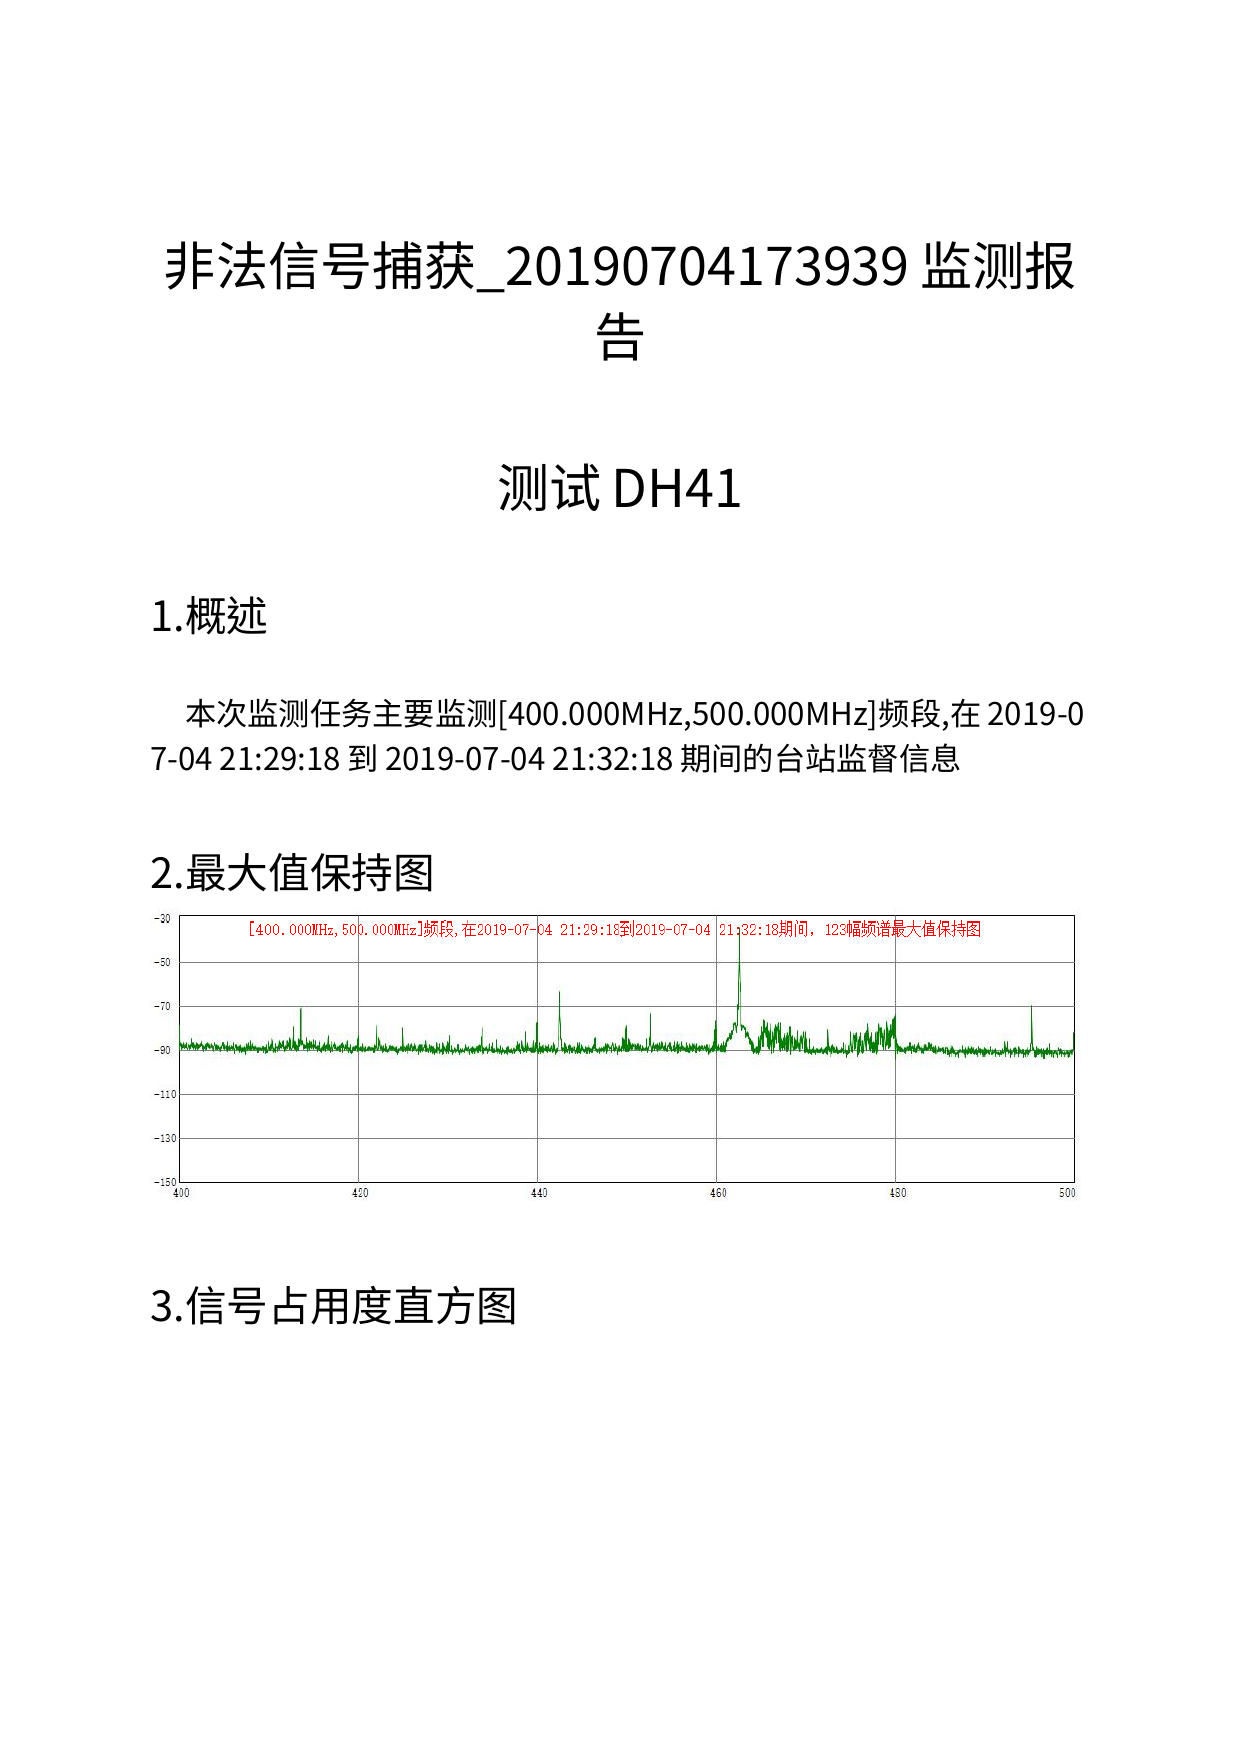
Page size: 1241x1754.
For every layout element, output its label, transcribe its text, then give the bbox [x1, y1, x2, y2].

text 测试DH41 [150, 372, 1090, 523]
text 非法信号捕获_20190704173939监测报告 [150, 150, 1090, 372]
text 3.信号占用度直方图 [150, 1213, 1090, 1334]
text 本次监测任务主要监测[400.000MHz,500.000MHz]频段,在2019-07-04 21:29:18到2019-07-04 21:32:18期间的台站监督信息 [150, 644, 1090, 780]
picture [150, 900, 1088, 1214]
text 2.最大值保持图 [150, 780, 1090, 901]
text 1.概述 [150, 523, 1090, 644]
